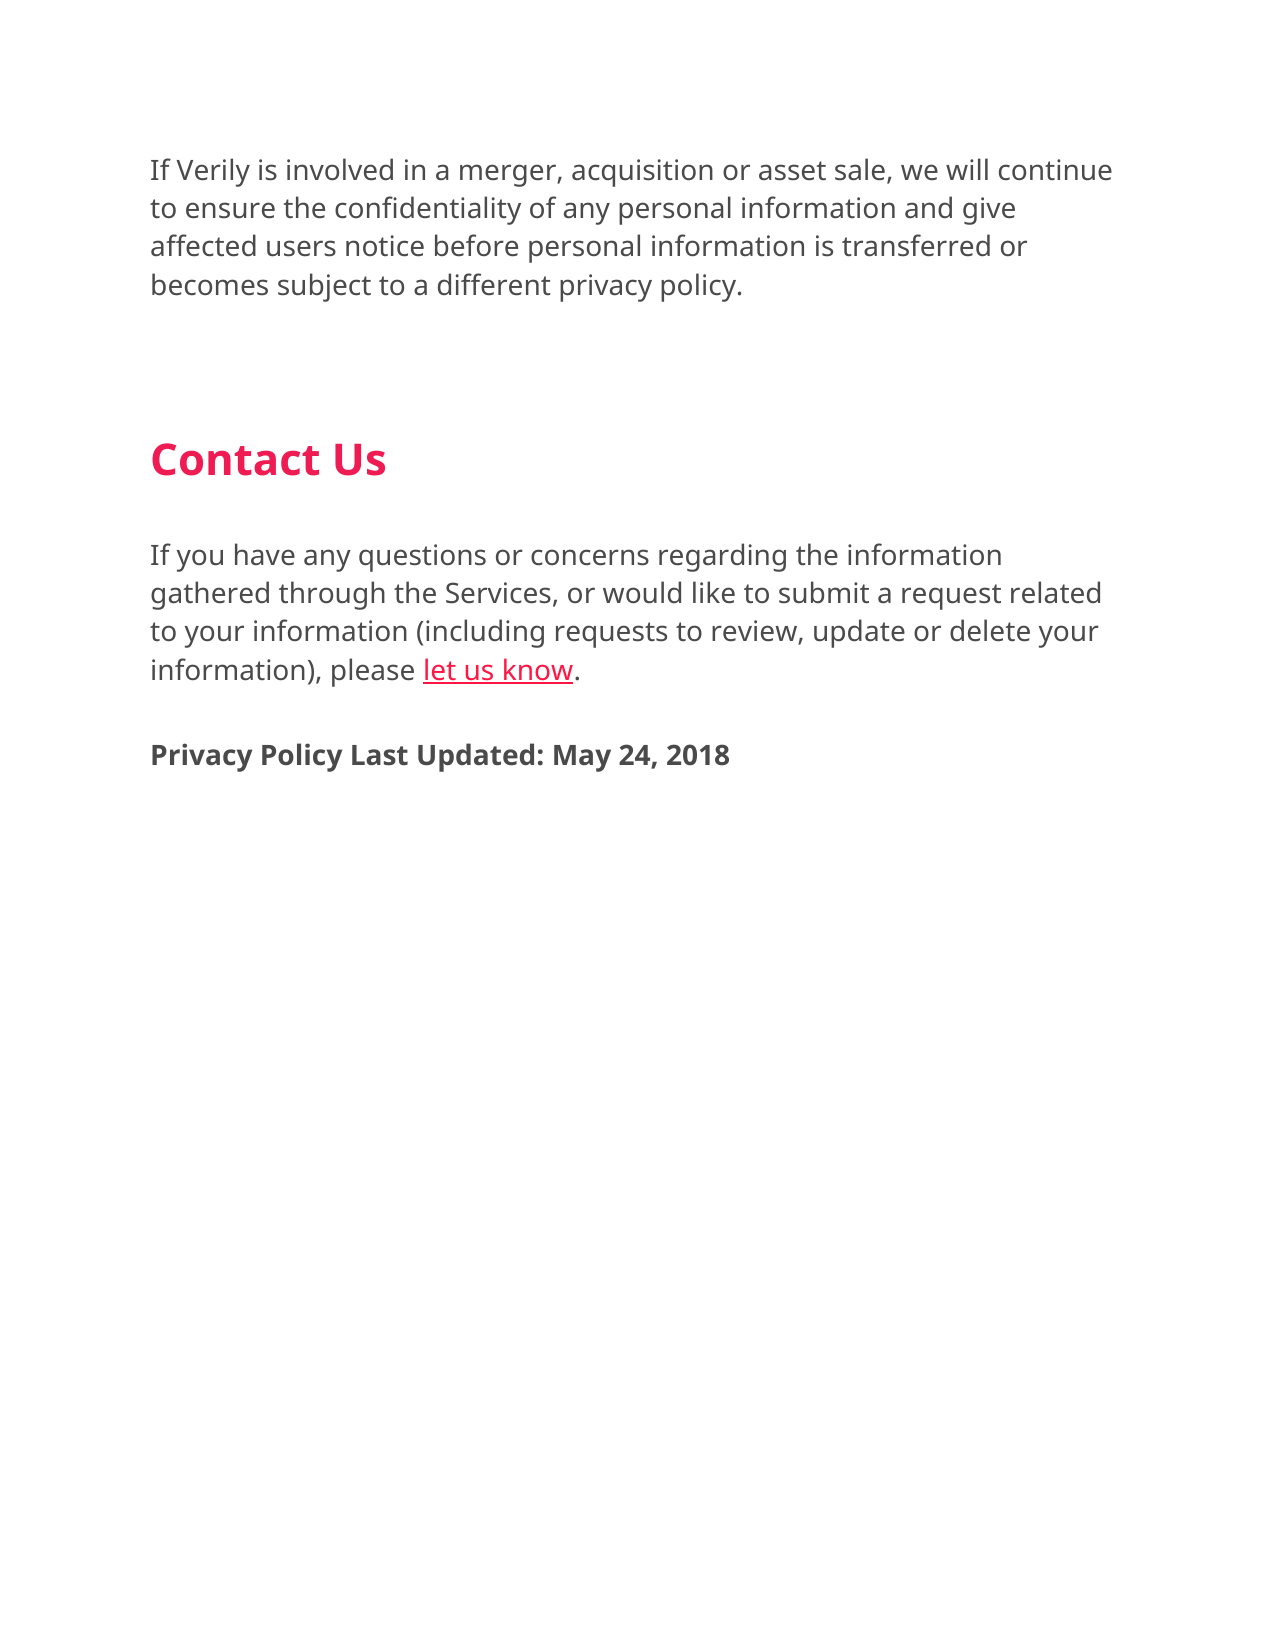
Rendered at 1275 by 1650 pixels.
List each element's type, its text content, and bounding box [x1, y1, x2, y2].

text If Verily is involved in a merger, acquisition or asset sale, we will continue to ensure the confidentiality of any personal information and give affected users notice before personal information is transferred or becomes subject to a different privacy policy. [150, 150, 1125, 303]
subtitle Contact Us [150, 428, 1125, 488]
text Privacy Policy Last Updated: May 24, 2018 [150, 735, 1125, 773]
text If you have any questions or concerns regarding the information gathered through the Services, or would like to submit a request related to your information (including requests to review, update or delete your information), please let us know. [150, 535, 1125, 688]
